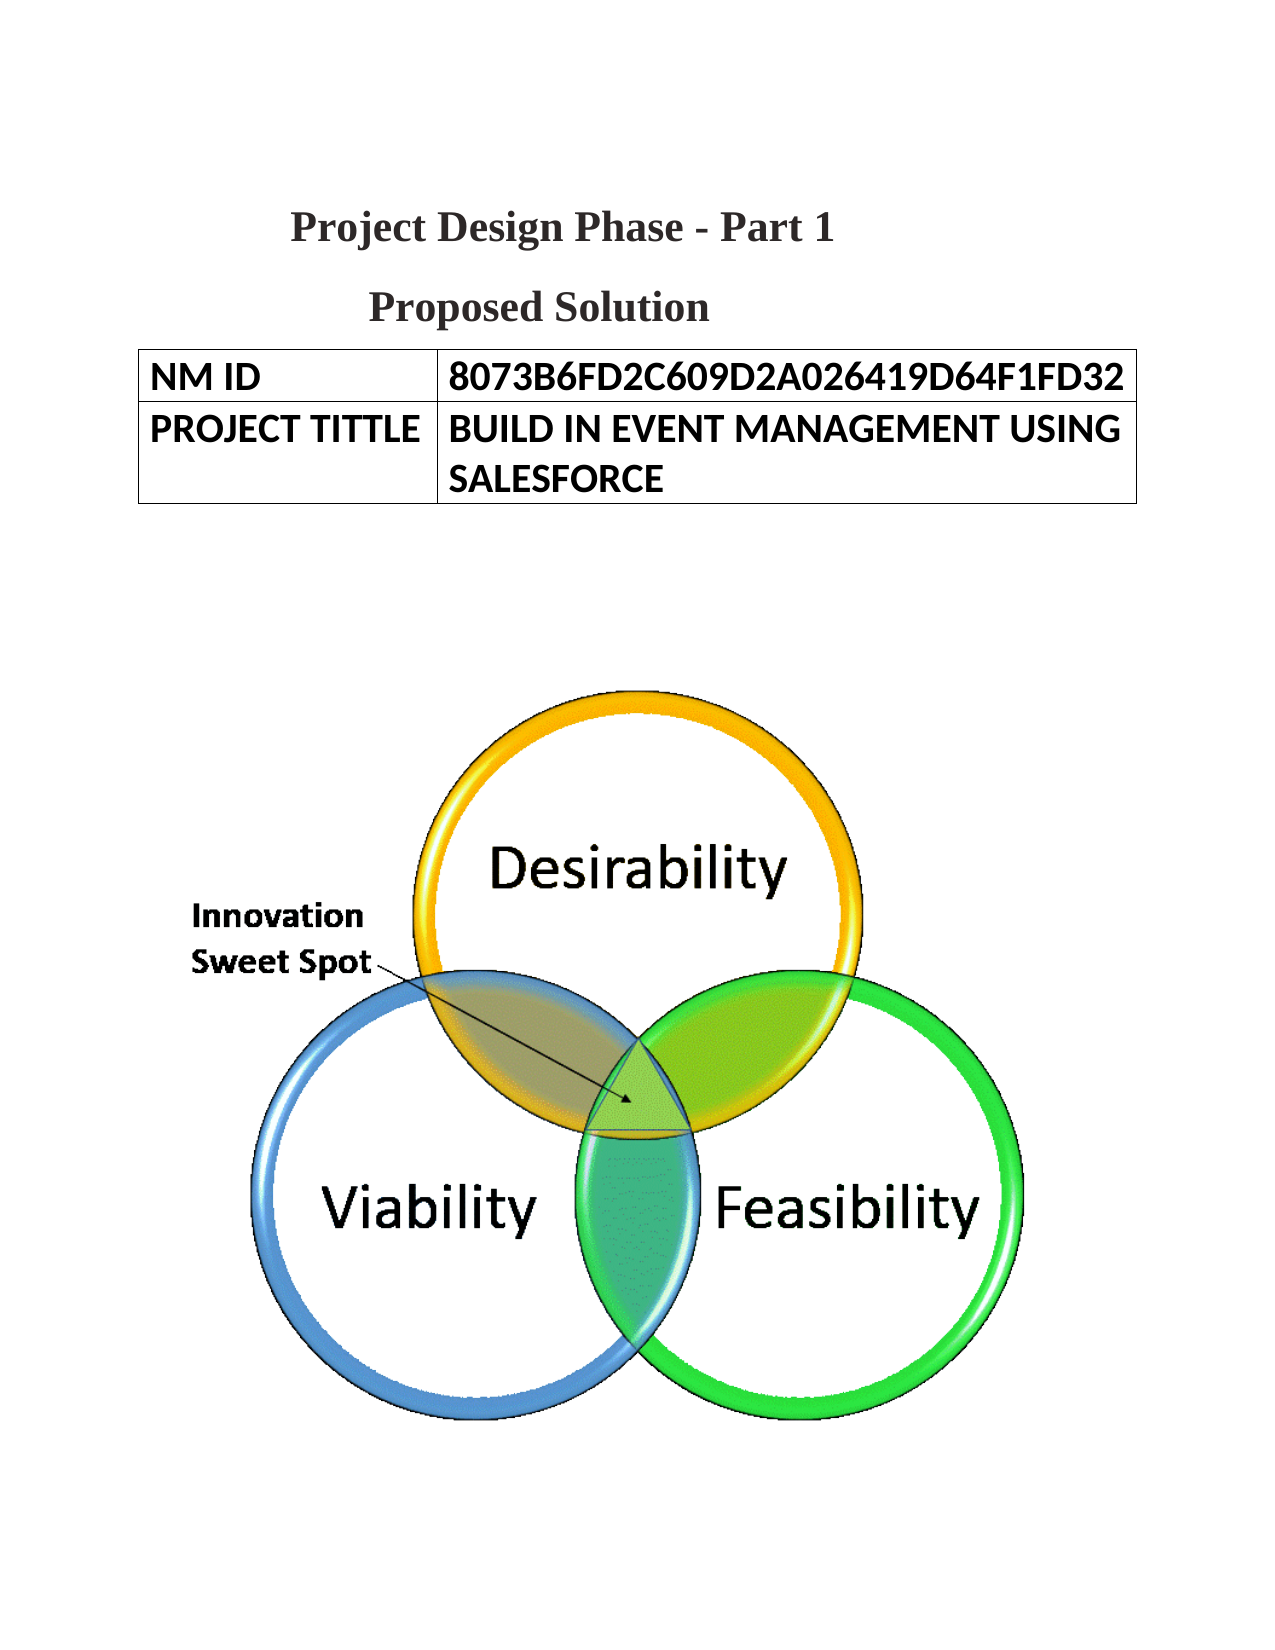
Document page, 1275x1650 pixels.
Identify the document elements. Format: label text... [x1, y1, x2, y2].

picture [150, 682, 1125, 1428]
subtitle Proposed Solution [150, 279, 1125, 331]
table_header 8073B6FD2C609D2A026419D64F1FD32 [438, 350, 1136, 401]
table_cell BUILD IN EVENT MANAGEMENT USING SALESFORCE [438, 402, 1136, 503]
table_header NM ID [139, 350, 437, 401]
table_cell PROJECT TITTLE [139, 402, 437, 503]
subtitle Project Design Phase - Part 1 [150, 185, 1125, 251]
